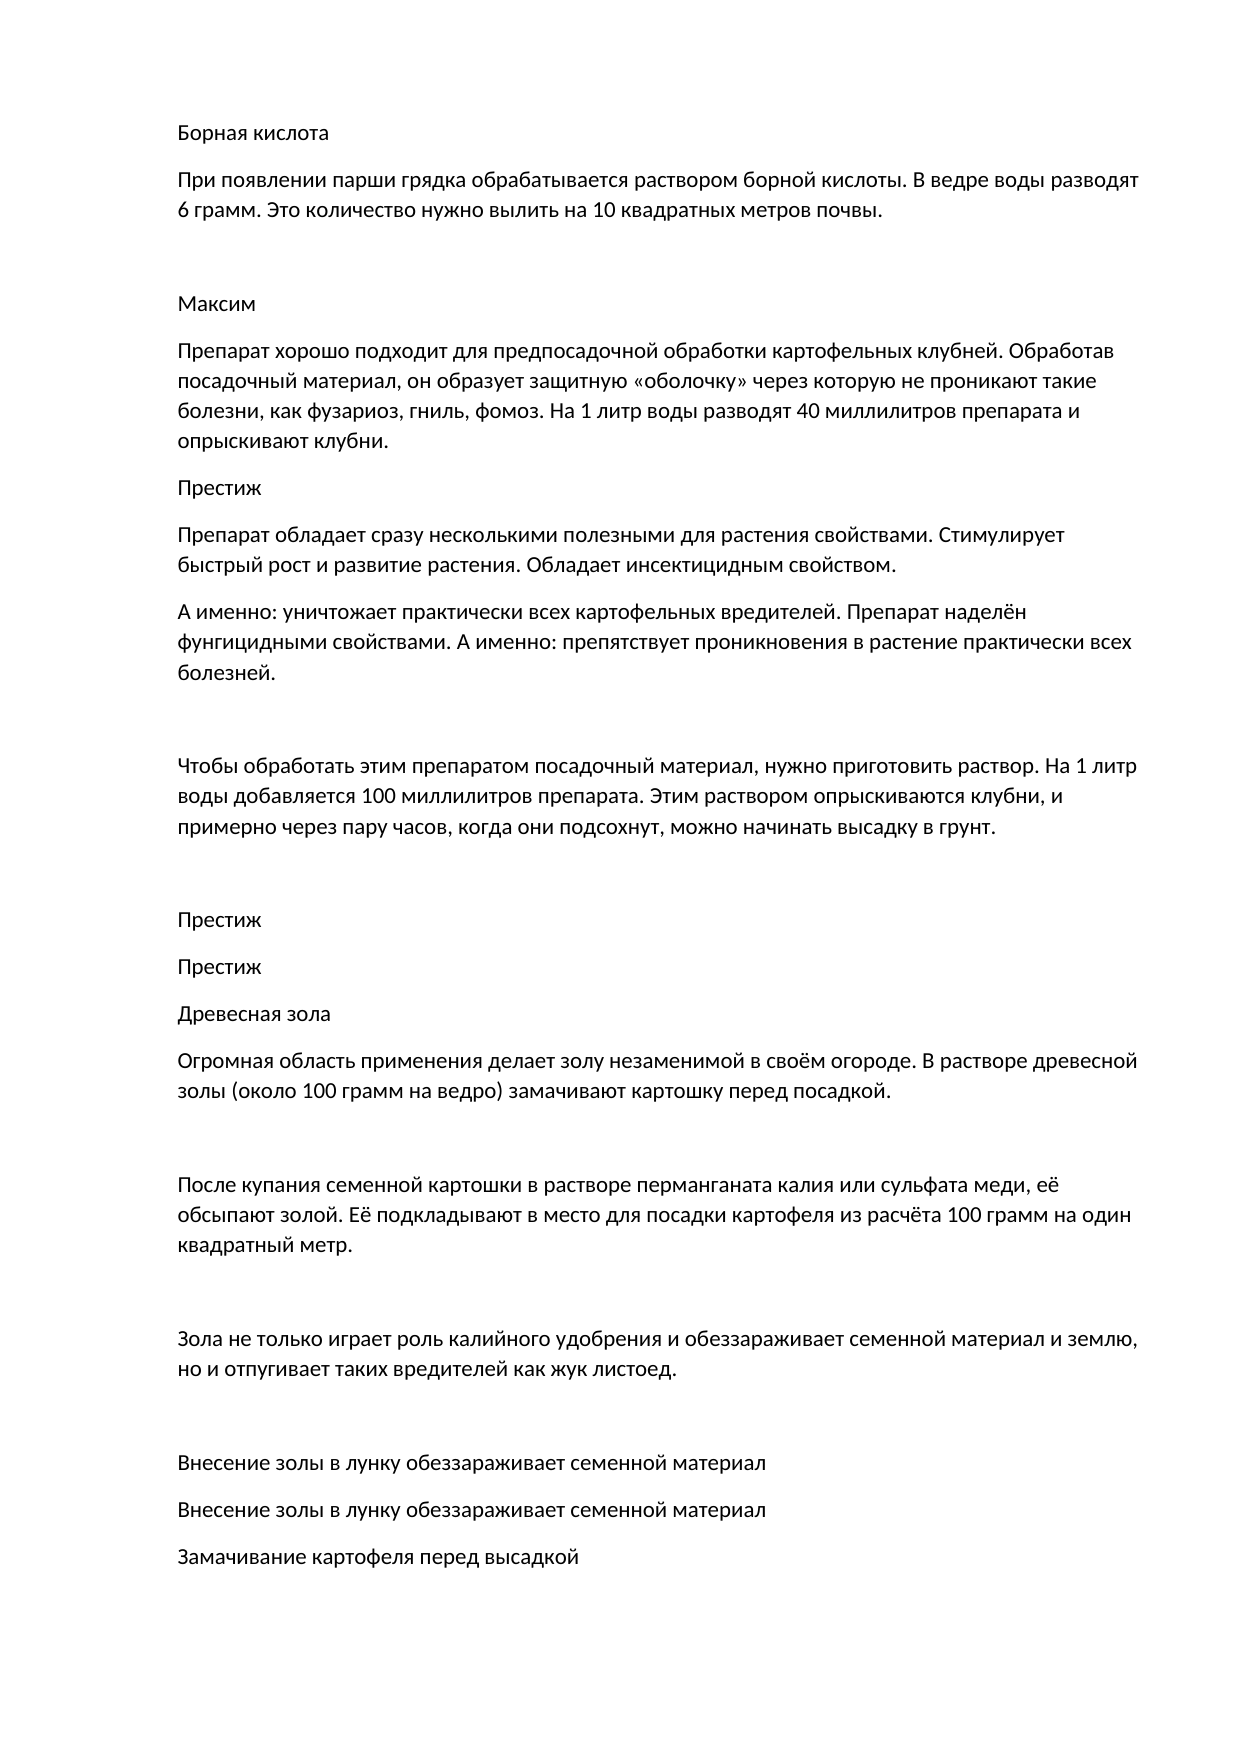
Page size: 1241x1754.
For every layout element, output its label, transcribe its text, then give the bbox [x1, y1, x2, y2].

text Престиж [177, 906, 1152, 934]
text Замачивание картофеля перед высадкой [177, 1542, 1152, 1570]
text При появлении парши грядка обрабатывается раствором борной кислоты. В ведре воды разводят 6 грамм. Это количество нужно вылить на 10 квадратных метров почвы. [177, 165, 1152, 223]
text Престиж [177, 473, 1152, 501]
text Внесение золы в лунку обеззараживает семенной материал [177, 1495, 1152, 1523]
text Чтобы обработать этим препаратом посадочный материал, нужно приготовить раствор. На 1 литр воды добавляется 100 миллилитров препарата. Этим раствором опрыскиваются клубни, и примерно через пару часов, когда они подсохнут, можно начинать высадку в грунт. [177, 751, 1152, 840]
text После купания семенной картошки в растворе перманганата калия или сульфата меди, её обсыпают золой. Её подкладывают в место для посадки картофеля из расчёта 100 грамм на один квадратный метр. [177, 1170, 1152, 1259]
text Огромная область применения делает золу незаменимой в своём огороде. В растворе древесной золы (около 100 грамм на ведро) замачивают картошку перед посадкой. [177, 1046, 1152, 1104]
text Препарат хорошо подходит для предпосадочной обработки картофельных клубней. Обработав посадочный материал, он образует защитную «оболочку» через которую не проникают такие болезни, как фузариоз, гниль, фомоз. На 1 литр воды разводят 40 миллилитров препарата и опрыскивают клубни. [177, 336, 1152, 454]
text Престиж [177, 952, 1152, 981]
text А именно: уничтожает практически всех картофельных вредителей. Препарат наделён фунгицидными свойствами. А именно: препятствует проникновения в растение практически всех болезней. [177, 597, 1152, 686]
text Внесение золы в лунку обеззараживает семенной материал [177, 1448, 1152, 1476]
text Зола не только играет роль калийного удобрения и обеззараживает семенной материал и землю, но и отпугивает таких вредителей как жук листоед. [177, 1324, 1152, 1383]
text Максим [177, 289, 1152, 317]
text Древесная зола [177, 999, 1152, 1027]
text Борная кислота [177, 118, 1152, 146]
text Препарат обладает сразу несколькими полезными для растения свойствами. Стимулирует быстрый рост и развитие растения. Обладает инсектицидным свойством. [177, 520, 1152, 578]
